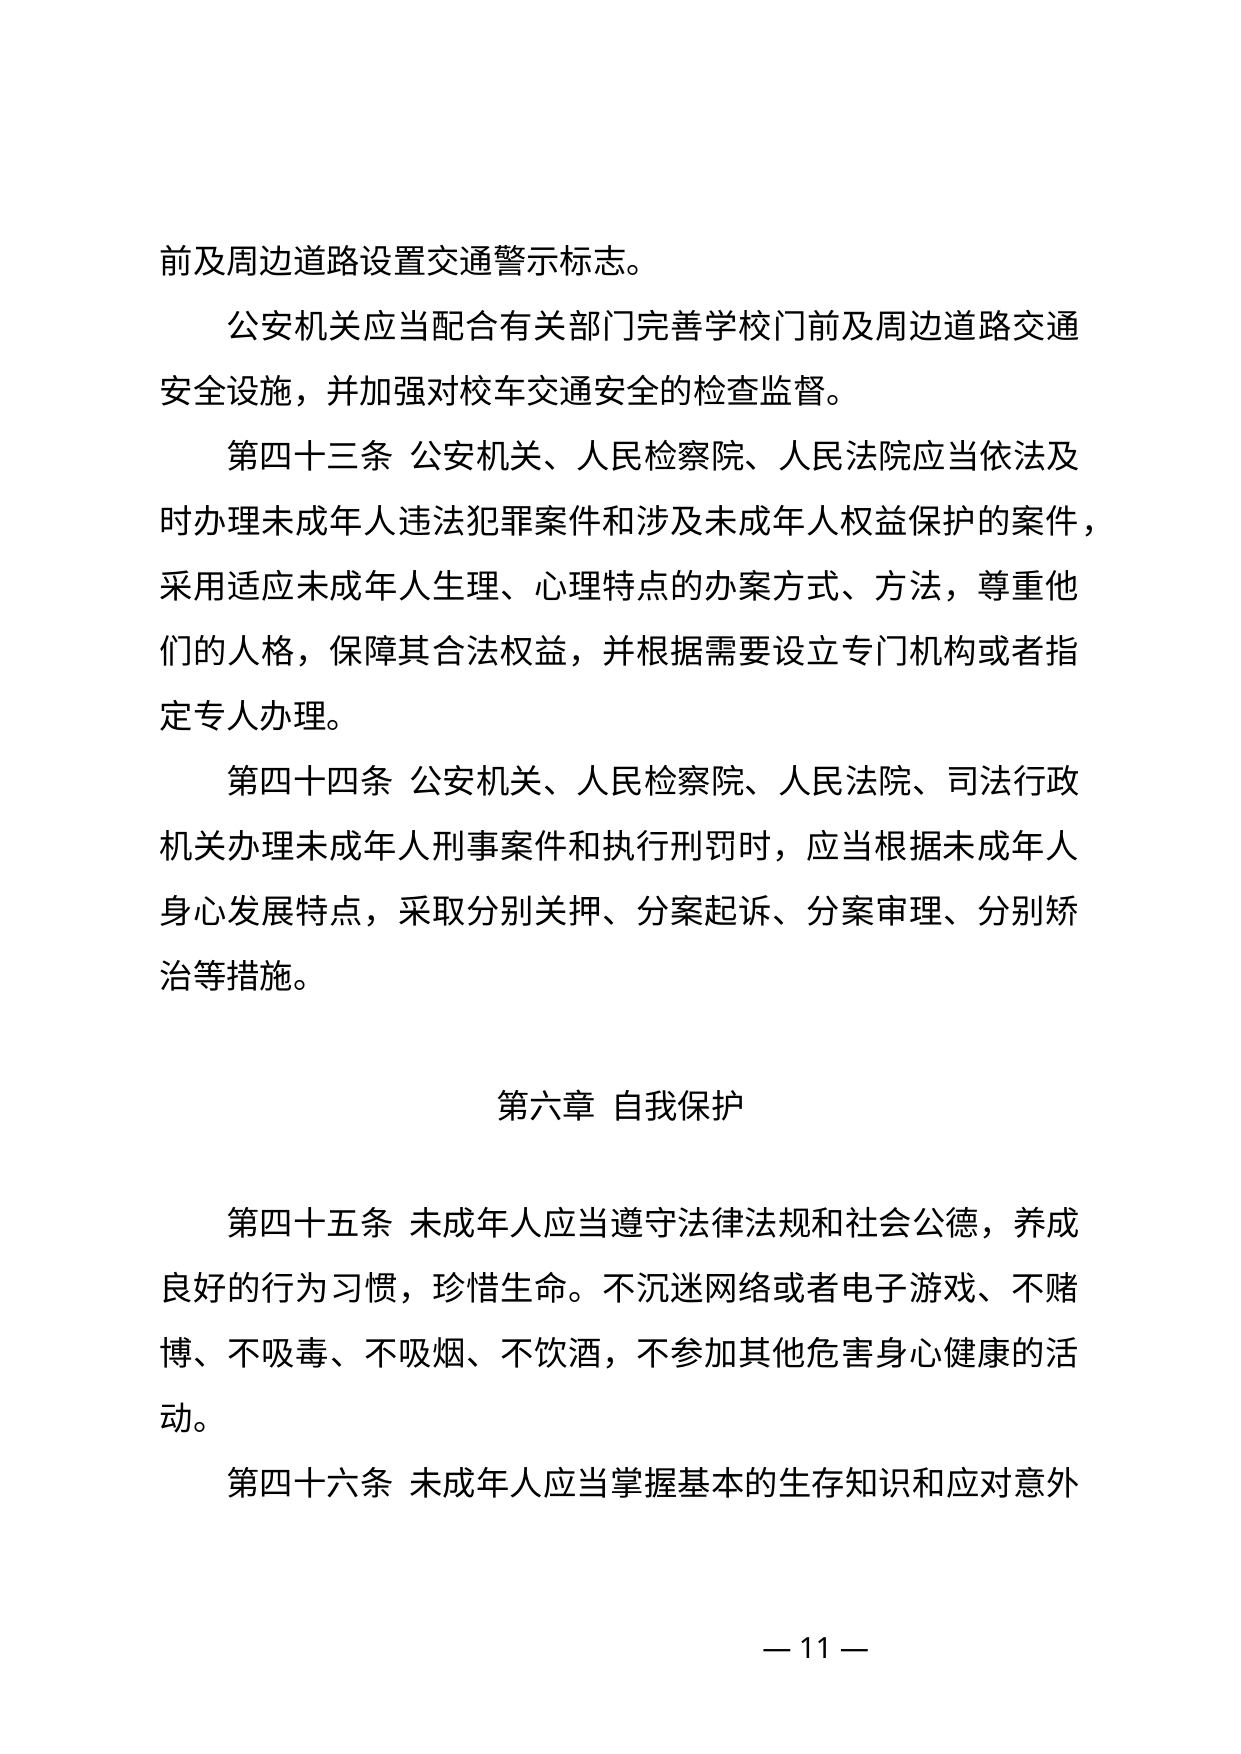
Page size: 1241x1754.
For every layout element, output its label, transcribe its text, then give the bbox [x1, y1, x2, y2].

text 第六章 自我保护 [159, 1072, 1081, 1130]
text 第四十四条 公安机关、人民检察院、人民法院、司法行政机关办理未成年人刑事案件和执行刑罚时，应当根据未成年人身心发展特点，采取分别关押、分案起诉、分案审理、分别矫治等措施。 [159, 747, 1081, 1007]
text 公安机关应当配合有关部门完善学校门前及周边道路交通安全设施，并加强对校车交通安全的检查监督。 [159, 292, 1081, 422]
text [159, 1449, 1081, 1514]
text 第四十五条 未成年人应当遵守法律法规和社会公德，养成良好的行为习惯，珍惜生命。不沉迷网络或者电子游戏、不赌博、不吸毒、不吸烟、不饮酒，不参加其他危害身心健康的活动。 [159, 1189, 1081, 1449]
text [159, 227, 1081, 292]
text 第四十三条 公安机关、人民检察院、人民法院应当依法及时办理未成年人违法犯罪案件和涉及未成年人权益保护的案件，采用适应未成年人生理、心理特点的办案方式、方法，尊重他们的人格，保障其合法权益，并根据需要设立专门机构或者指定专人办理。 [159, 422, 1081, 747]
